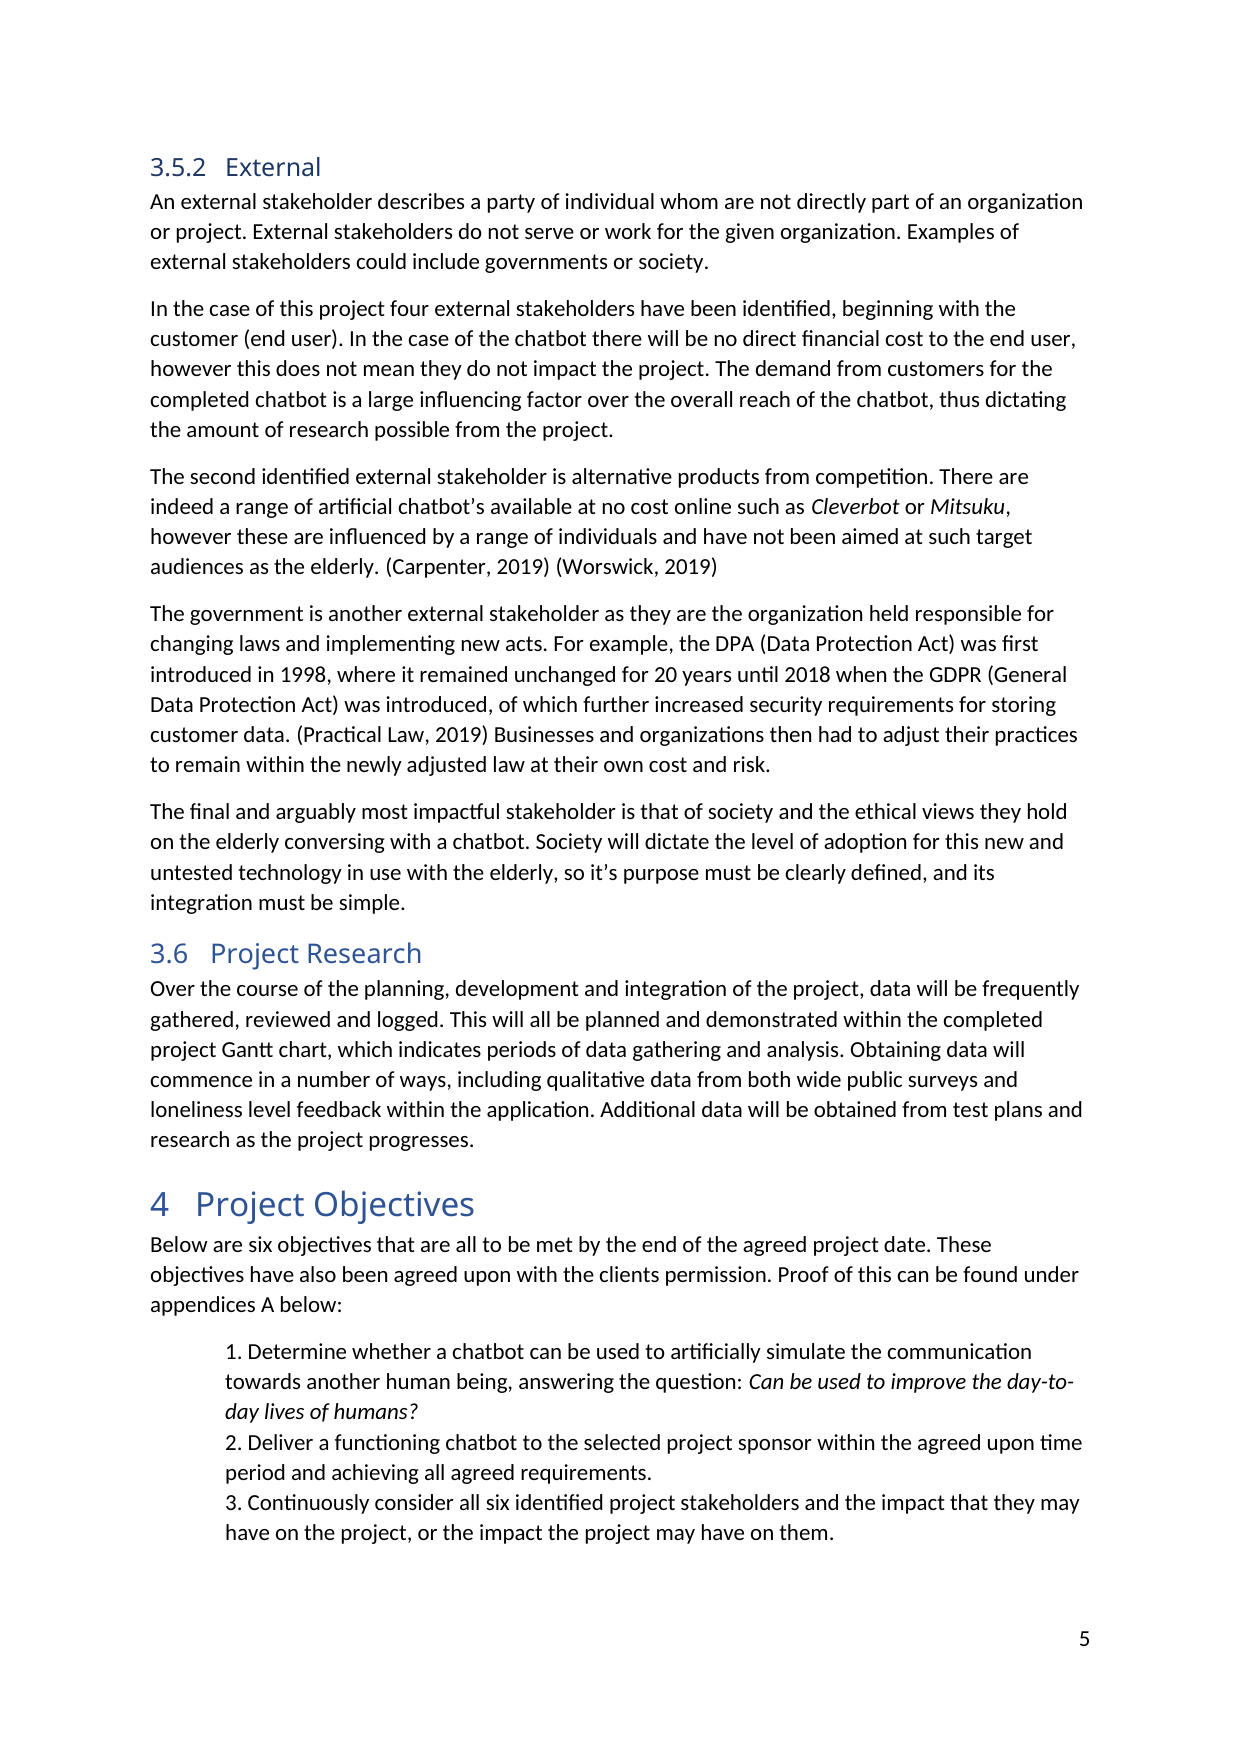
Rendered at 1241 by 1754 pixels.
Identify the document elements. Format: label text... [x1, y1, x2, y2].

text The second identified external stakeholder is alternative products from competition. There are indeed a range of artificial chatbot’s available at no cost online such as Cleverbot or Mitsuku, however these are influenced by a range of individuals and have not been aimed at such target audiences as the elderly. [150, 462, 1090, 580]
text Below are six objectives that are all to be met by the end of the agreed project date. These objectives have also been agreed upon with the clients permission. Proof of this can be found under appendices A below: [150, 1230, 1090, 1318]
subtitle External [150, 150, 1090, 184]
subtitle Project Research [150, 935, 1090, 972]
text 2. Deliver a functioning chatbot to the selected project sponsor within the agreed upon time period and achieving all agreed requirements. [225, 1428, 1090, 1486]
text Over the course of the planning, development and integration of the project, data will be frequently gathered, reviewed and logged. This will all be planned and demonstrated within the completed project Gantt chart, which indicates periods of data gathering and analysis. Obtaining data will commence in a number of ways, including qualitative data from both wide public surveys and loneliness level feedback within the application. Additional data will be obtained from test plans and research as the project progresses. [150, 974, 1090, 1153]
text The final and arguably most impactful stakeholder is that of society and the ethical views they hold on the elderly conversing with a chatbot. Society will dictate the level of adoption for this new and untested technology in use with the elderly, so it’s purpose must be clearly defined, and its integration must be simple. [150, 797, 1090, 916]
text 1. Determine whether a chatbot can be used to artificially simulate the communication towards another human being, answering the question: Can be used to improve the day-to-day lives of humans? [225, 1337, 1090, 1425]
text 3. Continuously consider all six identified project stakeholders and the impact that they may have on the project, or the impact the project may have on them. [225, 1488, 1090, 1546]
subtitle Project Objectives [150, 1181, 1090, 1226]
text The government is another external stakeholder as they are the organization held responsible for changing laws and implementing new acts. For example, the DPA (Data Protection Act) was first introduced in 1998, where it remained unchanged for 20 years until 2018 when the GDPR (General Data Protection Act) was introduced, of which further increased security requirements for storing customer data. Businesses and organizations then had to adjust their practices to remain within the newly adjusted law at their own cost and risk. [150, 599, 1090, 778]
text In the case of this project four external stakeholders have been identified, beginning with the customer (end user). In the case of the chatbot there will be no direct financial cost to the end user, however this does not mean they do not impact the project. The demand from customers for the completed chatbot is a large influencing factor over the overall reach of the chatbot, thus dictating the amount of research possible from the project. [150, 294, 1090, 443]
text An external stakeholder describes a party of individual whom are not directly part of an organization or project. External stakeholders do not serve or work for the given organization. Examples of external stakeholders could include governments or society. [150, 187, 1090, 275]
